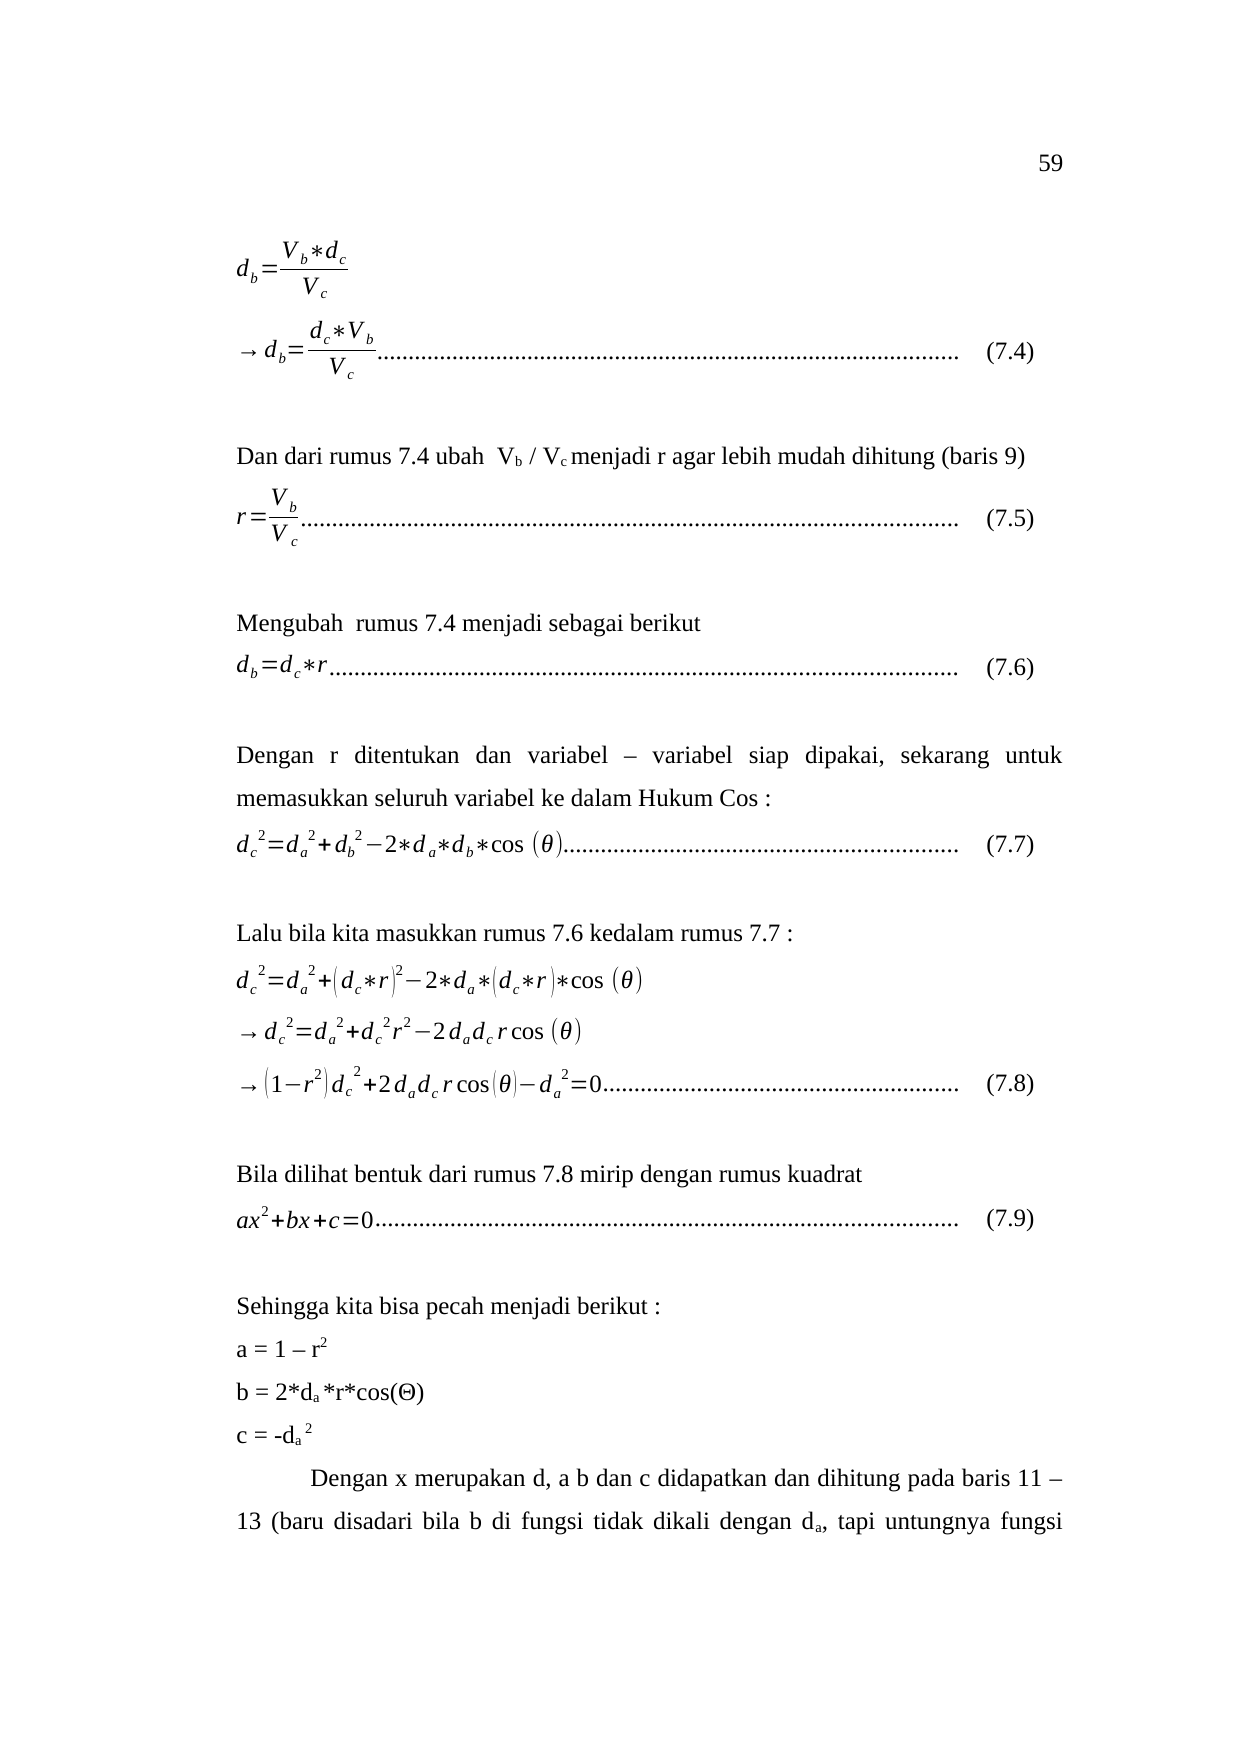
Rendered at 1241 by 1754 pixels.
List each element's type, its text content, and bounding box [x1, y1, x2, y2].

text (7.6) [236, 651, 1063, 682]
text a = 1 – r2 [236, 1334, 1063, 1363]
text Dan dari rumus 7.4 ubah Vb / Vc menjadi r agar lebih mudah dihitung (baris 9) [236, 441, 1063, 469]
text c = -da 2 [236, 1420, 1063, 1449]
text (7.9) [236, 1202, 1063, 1233]
text (7.4) [236, 317, 1063, 383]
text b = 2*da *r*cos(Θ) [236, 1377, 1063, 1406]
text Dengan r ditentukan dan variabel – variabel siap dipakai, sekarang untuk memasukkan seluruh variabel ke dalam Hukum Cos : [236, 740, 1063, 812]
text Mengubah rumus 7.4 menjadi sebagai berikut [236, 608, 1063, 637]
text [236, 1463, 1063, 1535]
text Lalu bila kita masukkan rumus 7.6 kedalam rumus 7.7 : [236, 918, 1063, 947]
text (7.8) [236, 1062, 1063, 1102]
text (7.5) [236, 484, 1063, 550]
text Bila dilihat bentuk dari rumus 7.8 mirip dengan rumus kuadrat [236, 1159, 1063, 1188]
text (7.7) [236, 826, 1063, 861]
text Sehingga kita bisa pecah menjadi berikut : [236, 1291, 1063, 1319]
